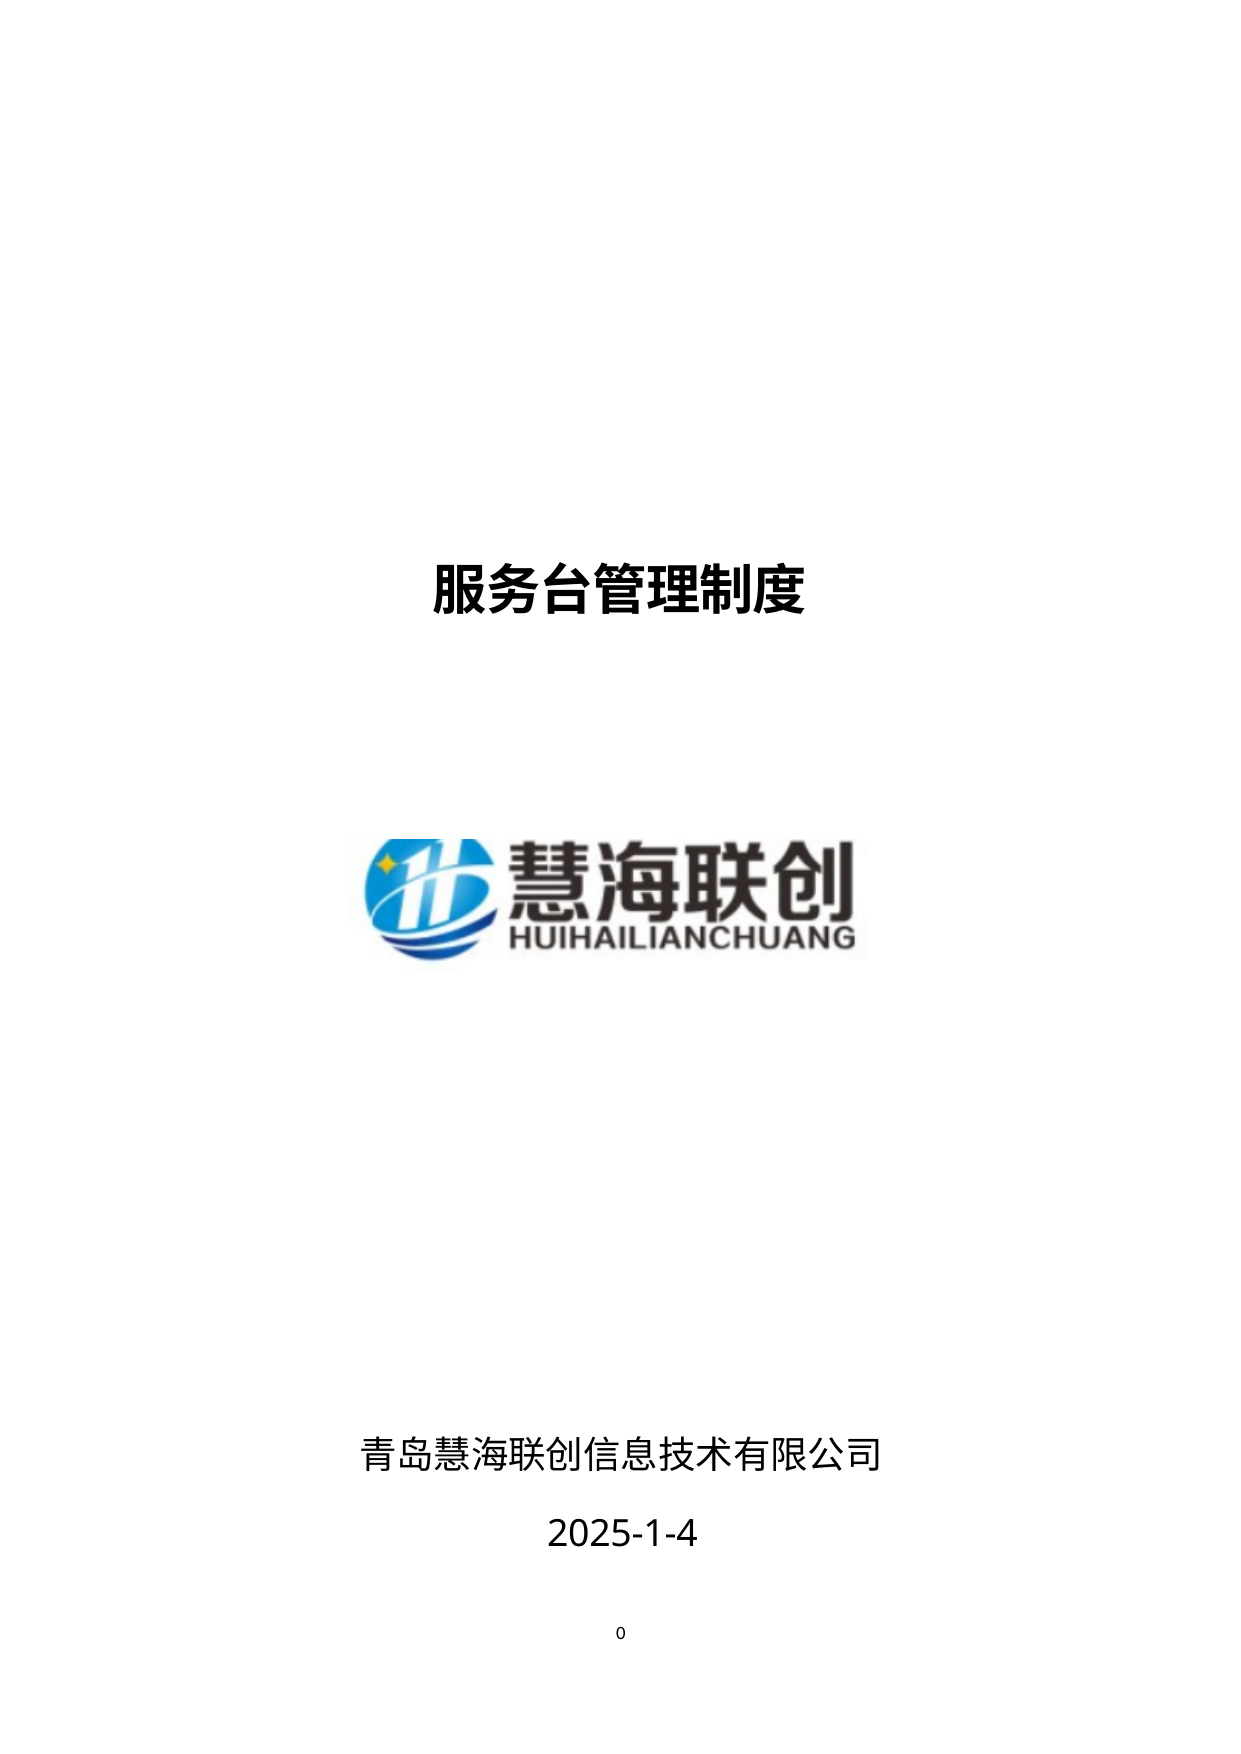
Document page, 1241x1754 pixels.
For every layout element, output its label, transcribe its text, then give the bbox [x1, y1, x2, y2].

text 青岛慧海联创信息技术有限公司 [359, 1432, 1054, 1478]
text 服务台管理制度 [432, 556, 1054, 623]
picture [345, 839, 894, 973]
text 2025-1-4 [547, 1507, 1054, 1558]
